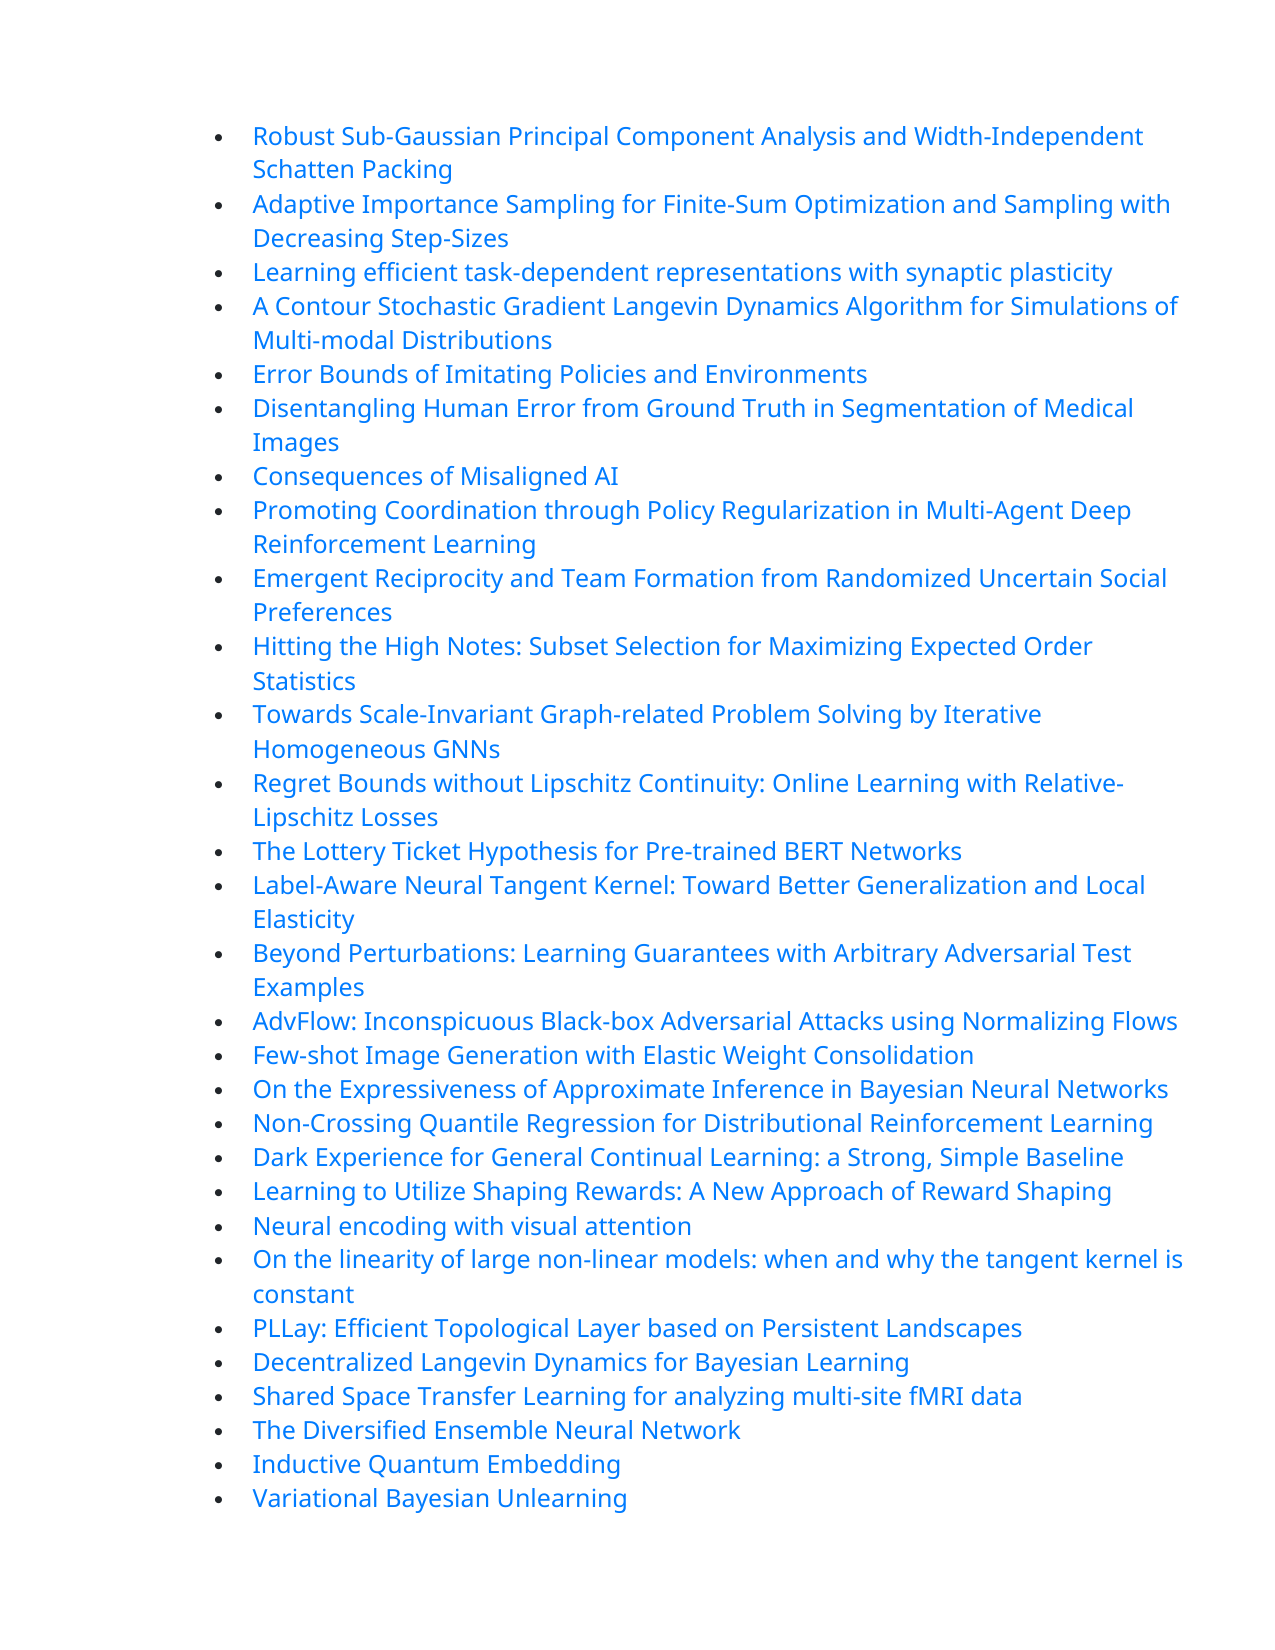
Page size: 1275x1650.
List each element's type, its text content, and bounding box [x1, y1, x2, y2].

list Inductive Quantum Embedding [215, 1447, 1186, 1481]
list Beyond Perturbations: Learning Guarantees with Arbitrary Adversarial Test Examples [215, 936, 1186, 1004]
list Emergent Reciprocity and Team Formation from Randomized Uncertain Social Preferences [215, 561, 1186, 629]
list Non-Crossing Quantile Regression for Distributional Reinforcement Learning [215, 1106, 1186, 1140]
list Decentralized Langevin Dynamics for Bayesian Learning [215, 1344, 1186, 1378]
list Label-Aware Neural Tangent Kernel: Toward Better Generalization and Local Elasticity [215, 867, 1186, 936]
list Regret Bounds without Lipschitz Continuity: Online Learning with Relative-Lipschitz Losses [215, 765, 1186, 833]
list Consequences of Misaligned AI [215, 459, 1186, 493]
list The Lottery Ticket Hypothesis for Pre-trained BERT Networks [215, 833, 1186, 867]
list Variational Bayesian Unlearning [215, 1481, 1186, 1515]
list Adaptive Importance Sampling for Finite-Sum Optimization and Sampling with Decreasing Step-Sizes [215, 186, 1186, 254]
list On the linearity of large non-linear models: when and why the tangent kernel is constant [215, 1242, 1186, 1310]
list Learning to Utilize Shaping Rewards: A New Approach of Reward Shaping [215, 1174, 1186, 1208]
list A Contour Stochastic Gradient Langevin Dynamics Algorithm for Simulations of Multi-modal Distributions [215, 288, 1186, 357]
list Hitting the High Notes: Subset Selection for Maximizing Expected Order Statistics [215, 629, 1186, 697]
list Disentangling Human Error from Ground Truth in Segmentation of Medical Images [215, 391, 1186, 459]
list Neural encoding with visual attention [215, 1208, 1186, 1242]
list On the Expressiveness of Approximate Inference in Bayesian Neural Networks [215, 1072, 1186, 1106]
list The Diversified Ensemble Neural Network [215, 1412, 1186, 1447]
list Error Bounds of Imitating Policies and Environments [215, 357, 1186, 391]
list Robust Sub-Gaussian Principal Component Analysis and Width-Independent Schatten Packing [215, 118, 1186, 186]
list Towards Scale-Invariant Graph-related Problem Solving by Iterative Homogeneous GNNs [215, 697, 1186, 765]
list Few-shot Image Generation with Elastic Weight Consolidation [215, 1038, 1186, 1072]
list PLLay: Efficient Topological Layer based on Persistent Landscapes [215, 1310, 1186, 1344]
list Learning efficient task-dependent representations with synaptic plasticity [215, 254, 1186, 288]
list Shared Space Transfer Learning for analyzing multi-site fMRI data [215, 1378, 1186, 1412]
list AdvFlow: Inconspicuous Black-box Adversarial Attacks using Normalizing Flows [215, 1004, 1186, 1038]
list Promoting Coordination through Policy Regularization in Multi-Agent Deep Reinforcement Learning [215, 493, 1186, 561]
list Dark Experience for General Continual Learning: a Strong, Simple Baseline [215, 1140, 1186, 1174]
